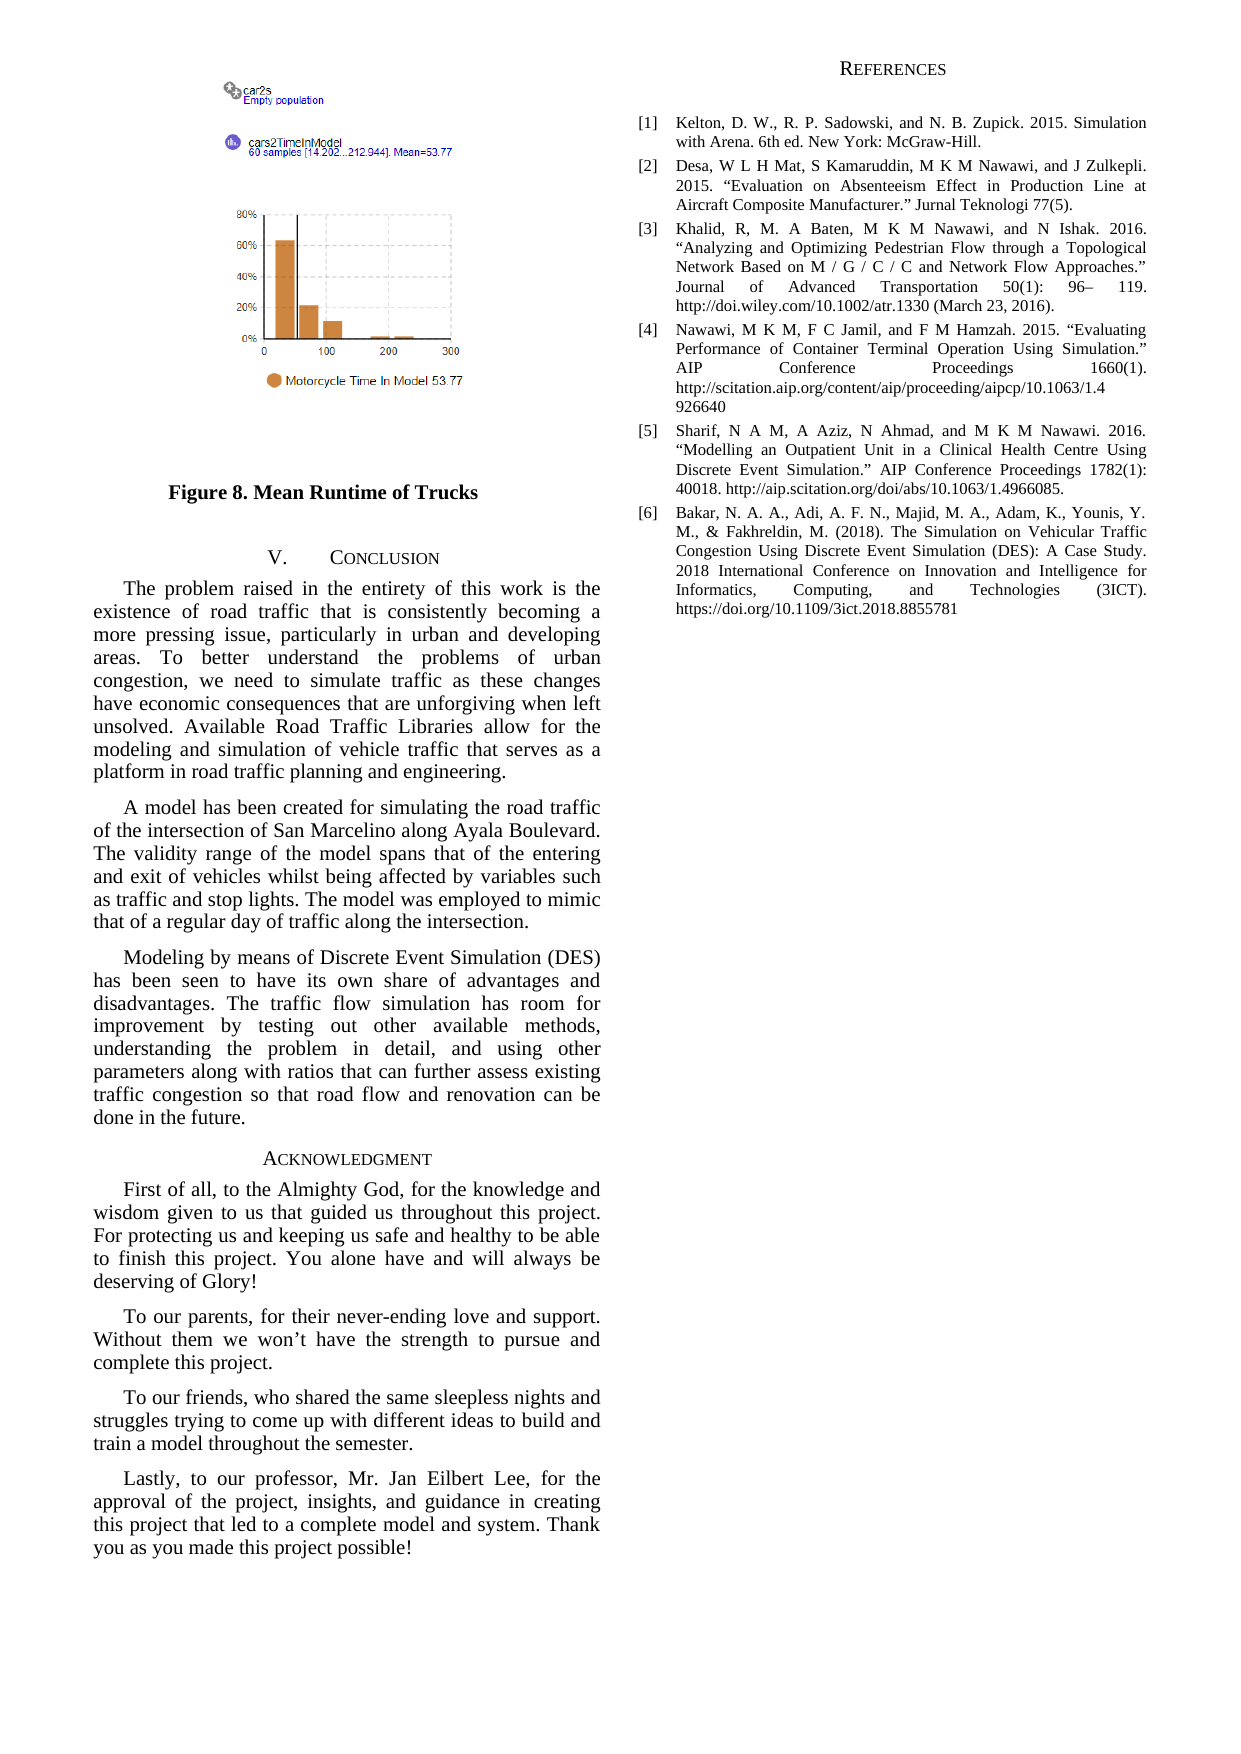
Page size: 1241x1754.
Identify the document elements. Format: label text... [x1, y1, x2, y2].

text To our friends, who shared the same sleepless nights and struggles trying to come up with different ideas to build and train a model throughout the semester. [93, 1386, 601, 1455]
list Nawawi, M K M, F C Jamil, and F M Hamzah. 2015. “Evaluating Performance of Container Terminal Operation Using Simulation.” AIP Conference Proceedings 1660(1). http://scitation.aip.org/content/aip/proceeding/aipcp/10.1063/1.4 926640 [638, 320, 1147, 416]
text A model has been created for simulating the road traffic of the intersection of San Marcelino along Ayala Boulevard. The validity range of the model spans that of the entering and exit of vehicles whilst being affected by variables such as traffic and stop lights. The model was employed to mimic that of a regular day of traffic along the intersection. [93, 796, 601, 933]
subtitle References [639, 56, 1147, 80]
text The problem raised in the entirety of this work is the existence of road traffic that is consistently becoming a more pressing issue, particularly in urban and developing areas. To better understand the problems of urban congestion, we need to simulate traffic as these changes have economic consequences that are unforgiving when left unsolved. Available Road Traffic Libraries allow for the modeling and simulation of vehicle traffic that serves as a platform in road traffic planning and engineering. [93, 577, 601, 783]
subtitle Acknowledgment [93, 1146, 601, 1170]
text Figure 8. Mean Runtime of Trucks [93, 480, 601, 504]
subtitle Conclusion [93, 545, 601, 569]
list Bakar, N. A. A., Adi, A. F. N., Majid, M. A., Adam, K., Younis, Y. M., & Fakhreldin, M. (2018). The Simulation on Vehicular Traffic Congestion Using Discrete Event Simulation (DES): A Case Study. 2018 International Conference on Innovation and Intelligence for Informatics, Computing, and Technologies (3ICT). https://doi.org/10.1109/3ict.2018.8855781 [638, 503, 1147, 618]
list Desa, W L H Mat, S Kamaruddin, M K M Nawawi, and J Zulkepli. 2015. “Evaluation on Absenteeism Effect in Production Line at Aircraft Composite Manufacturer.” Jurnal Teknologi 77(5). [638, 156, 1147, 214]
text Modeling by means of Discrete Event Simulation (DES) has been seen to have its own share of advantages and disadvantages. The traffic flow simulation has room for improvement by testing out other available methods, understanding the problem in detail, and using other parameters along with ratios that can further assess existing traffic congestion so that road flow and renovation can be done in the future. [93, 946, 601, 1129]
list Kelton, D. W., R. P. Sadowski, and N. B. Zupick. 2015. Simulation with Arena. 6th ed. New York: McGraw-Hill. [638, 113, 1147, 151]
list Sharif, N A M, A Aziz, N Ahmad, and M K M Nawawi. 2016. “Modelling an Outpatient Unit in a Clinical Health Centre Using Discrete Event Simulation.” AIP Conference Proceedings 1782(1): 40018. http://aip.scitation.org/doi/abs/10.1063/1.4966085. [638, 421, 1147, 498]
text Lastly, to our professor, Mr. Jan Eilbert Lee, for the approval of the project, insights, and guidance in creating this project that led to a complete model and system. Thank you as you made this project possible! [93, 1467, 601, 1559]
text To our parents, for their never-ending love and support. Without them we won’t have the strength to pursue and complete this project. [93, 1305, 601, 1374]
text First of all, to the Almighty God, for the knowledge and wisdom given to us that guided us throughout this project. For protecting us and keeping us safe and healthy to be able to finish this project. You alone have and will always be deserving of Glory! [93, 1178, 601, 1293]
list Khalid, R, M. A Baten, M K M Nawawi, and N Ishak. 2016. “Analyzing and Optimizing Pedestrian Flow through a Topological Network Based on M / G / C / C and Network Flow Approaches.” Journal of Advanced Transportation 50(1): 96– 119. http://doi.wiley.com/10.1002/atr.1330 (March 23, 2016). [638, 219, 1147, 315]
picture [198, 56, 496, 457]
